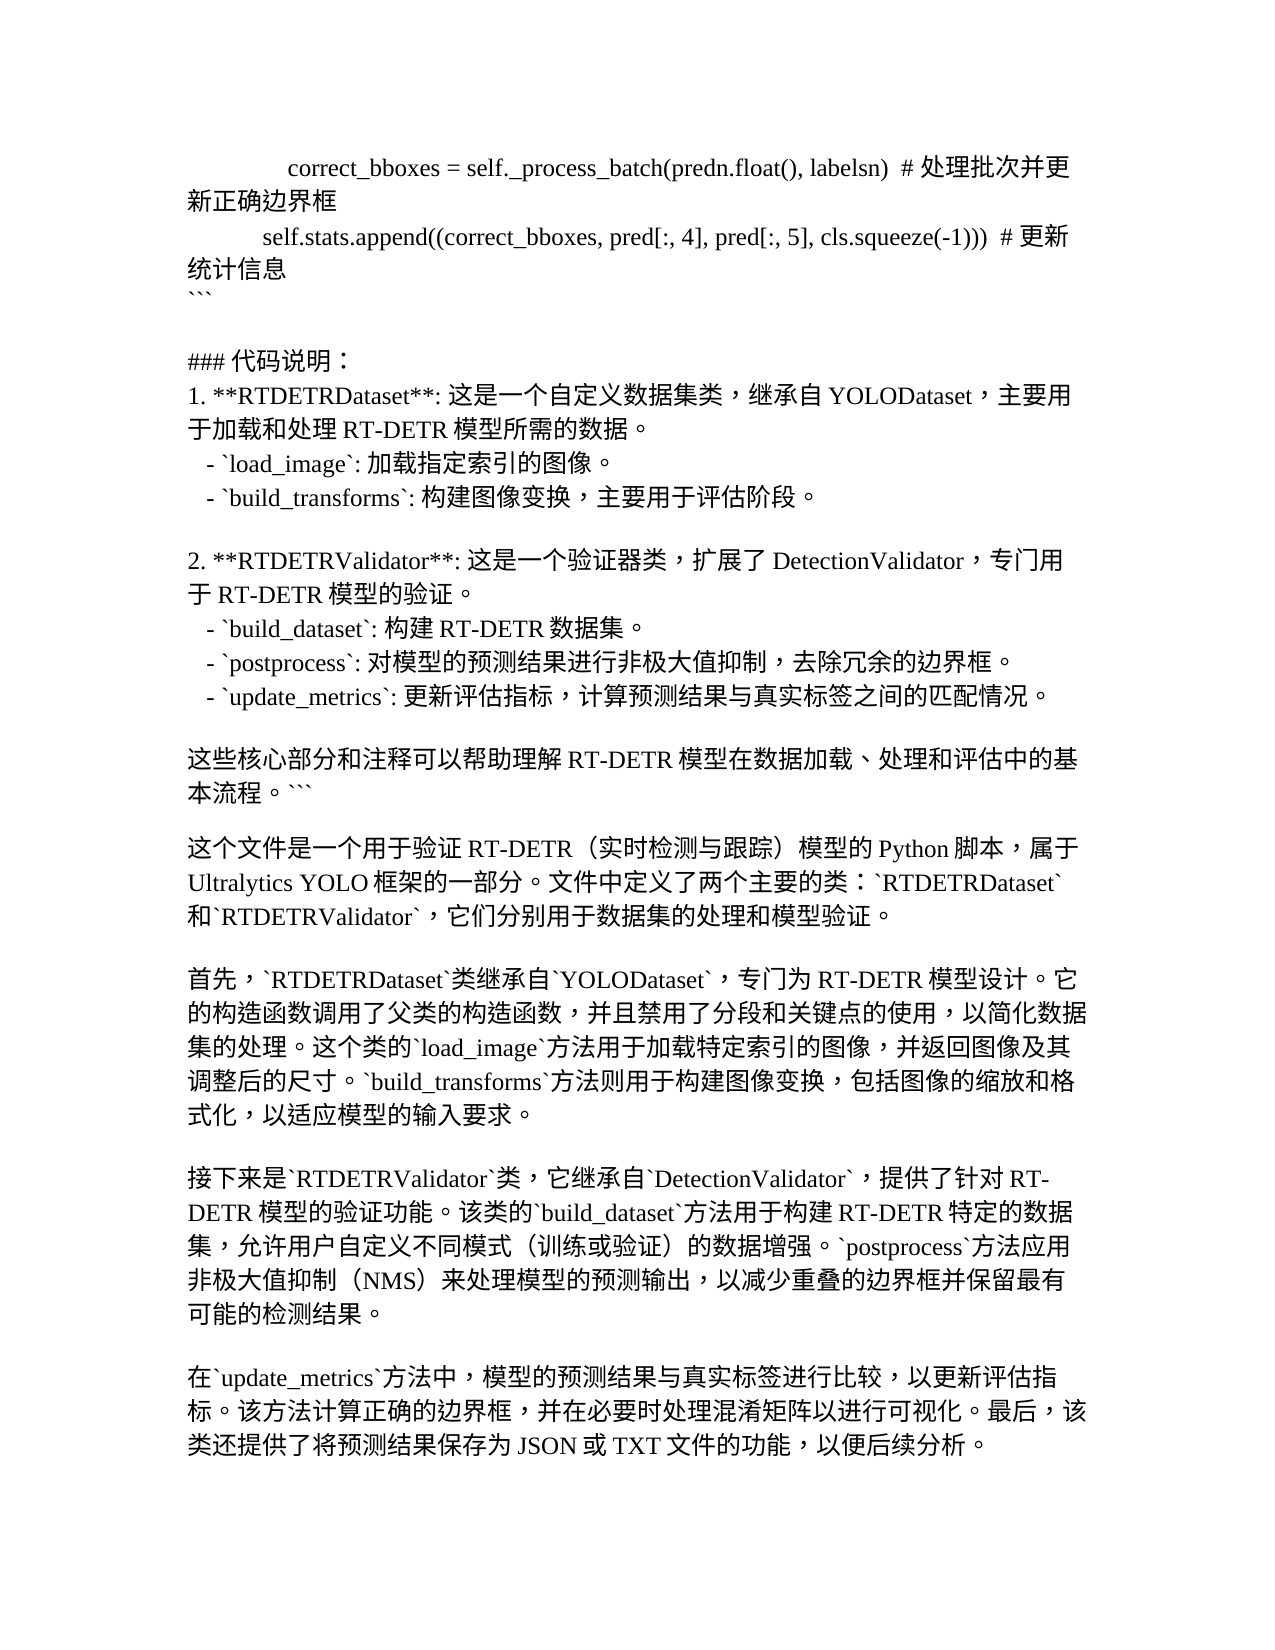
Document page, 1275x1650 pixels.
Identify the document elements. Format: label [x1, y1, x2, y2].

text [187, 150, 1087, 810]
text [187, 831, 1087, 1491]
